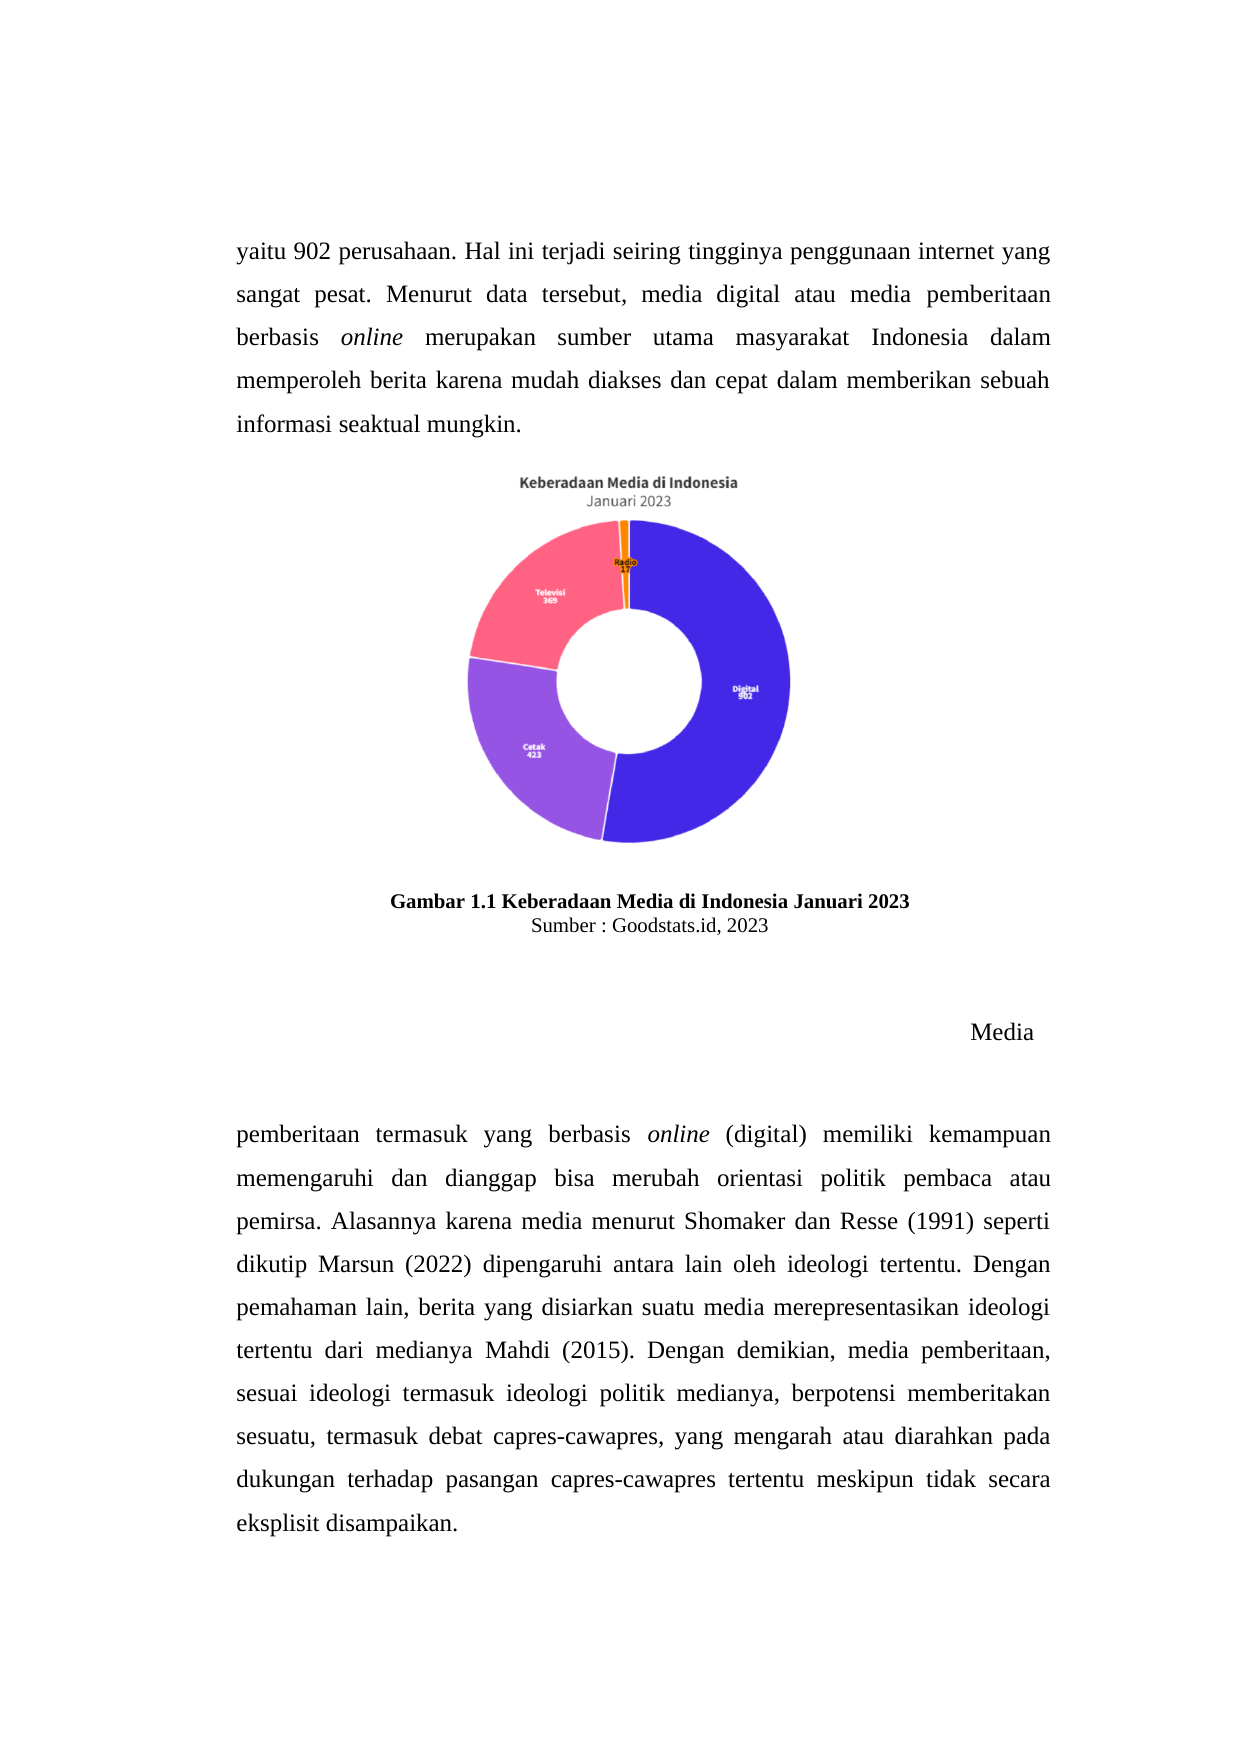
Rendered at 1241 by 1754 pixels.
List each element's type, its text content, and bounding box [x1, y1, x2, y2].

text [236, 236, 1051, 437]
picture [433, 471, 828, 859]
text Media pemberitaan termasuk yang berbasis online (digital) memiliki kemampuan memengaruhi dan dianggap bisa merubah orientasi politik pembaca atau pemirsa. Alasannya karena media menurut Shomaker dan Resse (1991) seperti dikutip dipengaruhi antara lain oleh ideologi tertentu. Dengan pemahaman lain, berita yang disiarkan suatu media merepresentasikan ideologi tertentu dari medianya . Dengan demikian, media pemberitaan, sesuai ideologi termasuk ideologi politik medianya, berpotensi memberitakan sesuatu, termasuk debat capres-cawapres, yang mengarah atau diarahkan pada dukungan terhadap pasangan capres-cawapres tertentu meskipun tidak secara eksplisit disampaikan. [236, 1017, 1051, 1536]
